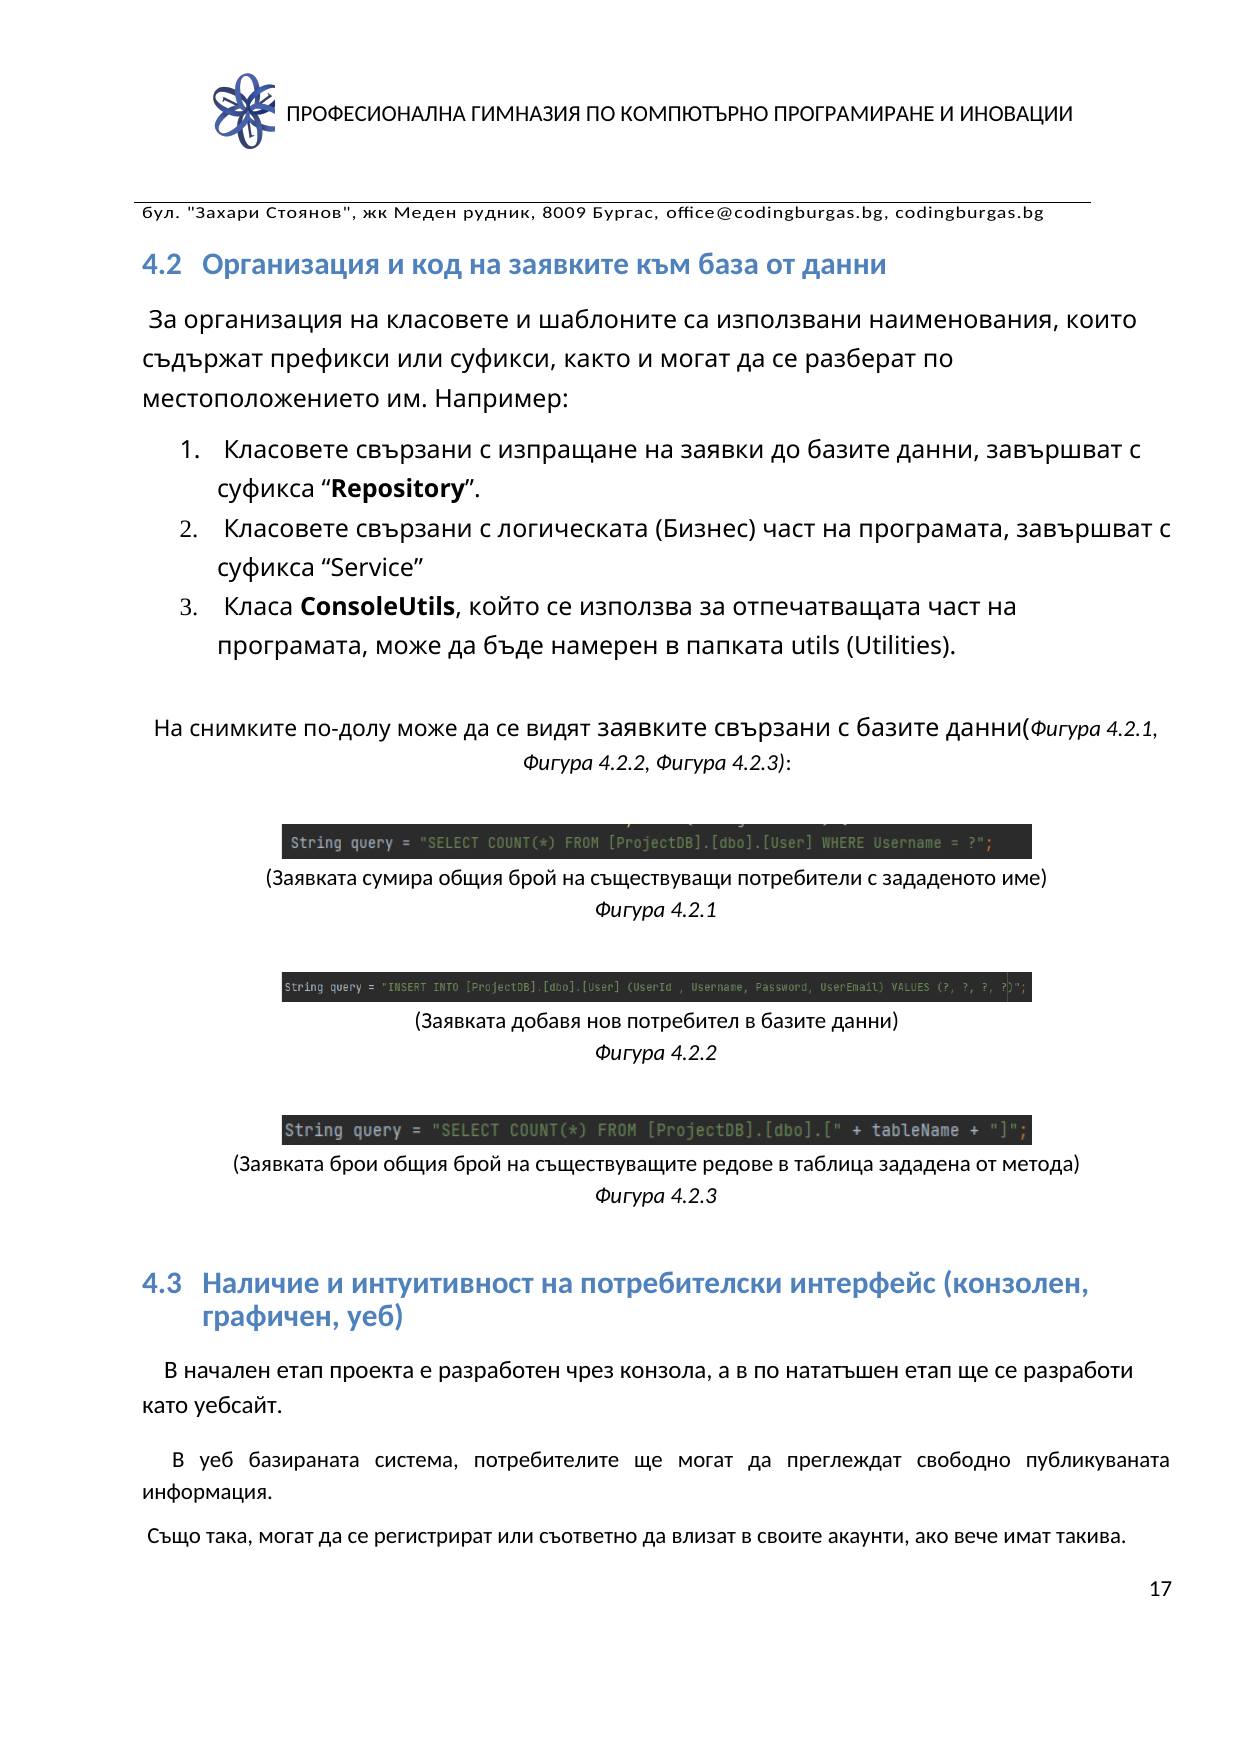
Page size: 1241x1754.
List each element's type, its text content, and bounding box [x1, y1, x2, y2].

subtitle Организация и код на заявките към база от данни [142, 248, 1172, 281]
text Фигура 4.2.1 [142, 895, 1172, 923]
text Също така, могат да се регистрират или съответно да влизат в своите акаунти, ако вече имат такива. [142, 1522, 1172, 1550]
text (Заявката брои общия брой на съществуващите редове в таблица зададена от метода) [142, 1149, 1172, 1177]
subtitle Наличие и интуитивност на потребителски интерфейс (конзолен, графичен, уеб) [142, 1266, 1172, 1333]
text (Заявката сумира общия брой на съществуващи потребители с зададеното име) [142, 863, 1172, 891]
text В начален етап проекта е разработен чрез конзола, а в по нататъшен етап ще се разработи като уебсайт. [142, 1354, 1172, 1419]
text Фигура 4.2.3 [142, 1181, 1172, 1209]
text В уеб базираната система, потребителите ще могат да преглеждат свободно публикуваната информация. [142, 1445, 1172, 1505]
text За организация на класовете и шаблоните са използвани наименования, които съдържат префикси или суфикси, както и могат да се разберат по местоположението им. Например: [142, 302, 1172, 414]
text Фигура 4.2.2 [142, 1038, 1172, 1066]
list Класовете свързани с изпращане на заявки до базите данни, завършват с суфикса “Repository”. [179, 432, 1172, 505]
text (Заявката добавя нов потребител в базите данни) [142, 1006, 1172, 1034]
text На снимките по-долу може да се видят заявките свързани с базите данни(Фигура 4.2.1, Фигура 4.2.2, Фигура 4.2.3): [142, 709, 1172, 776]
list Класа ConsoleUtils, който се използва за отпечатващата част на програмата, може да бъде намерен в папката utils (Utilities). [179, 588, 1172, 662]
list Класовете свързани с логическата (Бизнес) част на програмата, завършват с суфикса “Service” [179, 510, 1172, 583]
